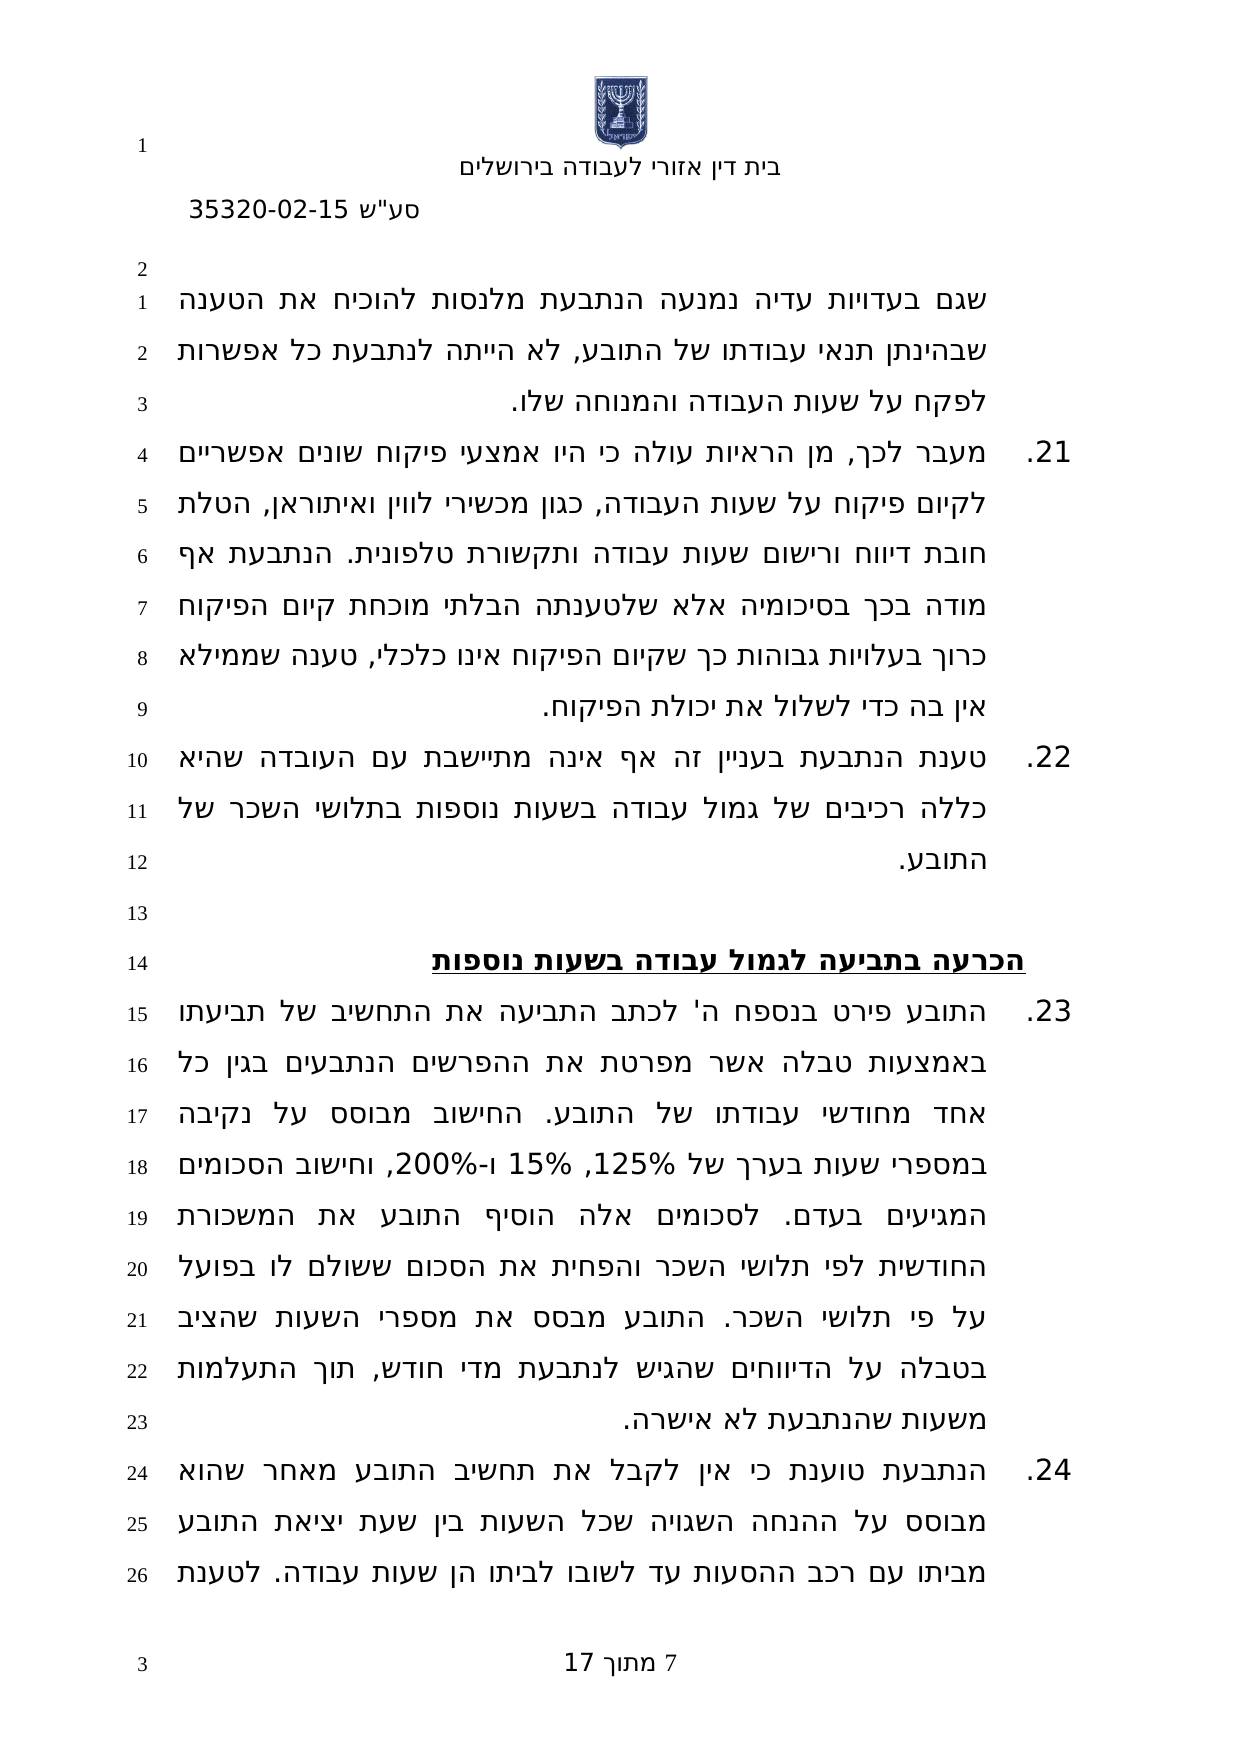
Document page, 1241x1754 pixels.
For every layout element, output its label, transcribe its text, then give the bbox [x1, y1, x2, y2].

list טענת הנתבעת בעניין זה אף אינה מתיישבת עם העובדה שהיא כללה רכיבים של גמול עבודה בשעות נוספות בתלושי השכר של התובע. [177, 741, 1026, 876]
picture [589, 75, 651, 152]
text הכרעה בתביעה לגמול עבודה בשעות נוספות [177, 944, 1026, 978]
list התובע פירט בנספח ה' לכתב התביעה את התחשיב של תביעתו באמצעות טבלה אשר מפרטת את ההפרשים הנתבעים בגין כל אחד מחודשי עבודתו של התובע. החישוב מבוסס על נקיבה במספרי שעות בערך של 125%, 15% ו-200%, וחישוב הסכומים המגיעים בעדם. לסכומים אלה הוסיף התובע את המשכורת החודשית לפי תלושי השכר והפחית את הסכום ששולם לו בפועל על פי תלושי השכר. התובע מבסס את מספרי השעות שהציב בטבלה על הדיווחים שהגיש לנתבעת מדי חודש, תוך התעלמות משעות שהנתבעת לא אישרה. [177, 995, 1026, 1436]
list מעבר לכך, מן הראיות עולה כי היו אמצעי פיקוח שונים אפשריים לקיום פיקוח על שעות העבודה, כגון מכשירי לווין ואיתוראן, הטלת חובת דיווח ורישום שעות עבודה ותקשורת טלפונית. הנתבעת אף מודה בכך בסיכומיה אלא שלטענתה הבלתי מוכחת קיום הפיקוח כרוך בעלויות גבוהות כך שקיום הפיקוח אינו כלכלי, טענה שממילא אין בה כדי לשלול את יכולת הפיקוח. [177, 435, 1026, 724]
